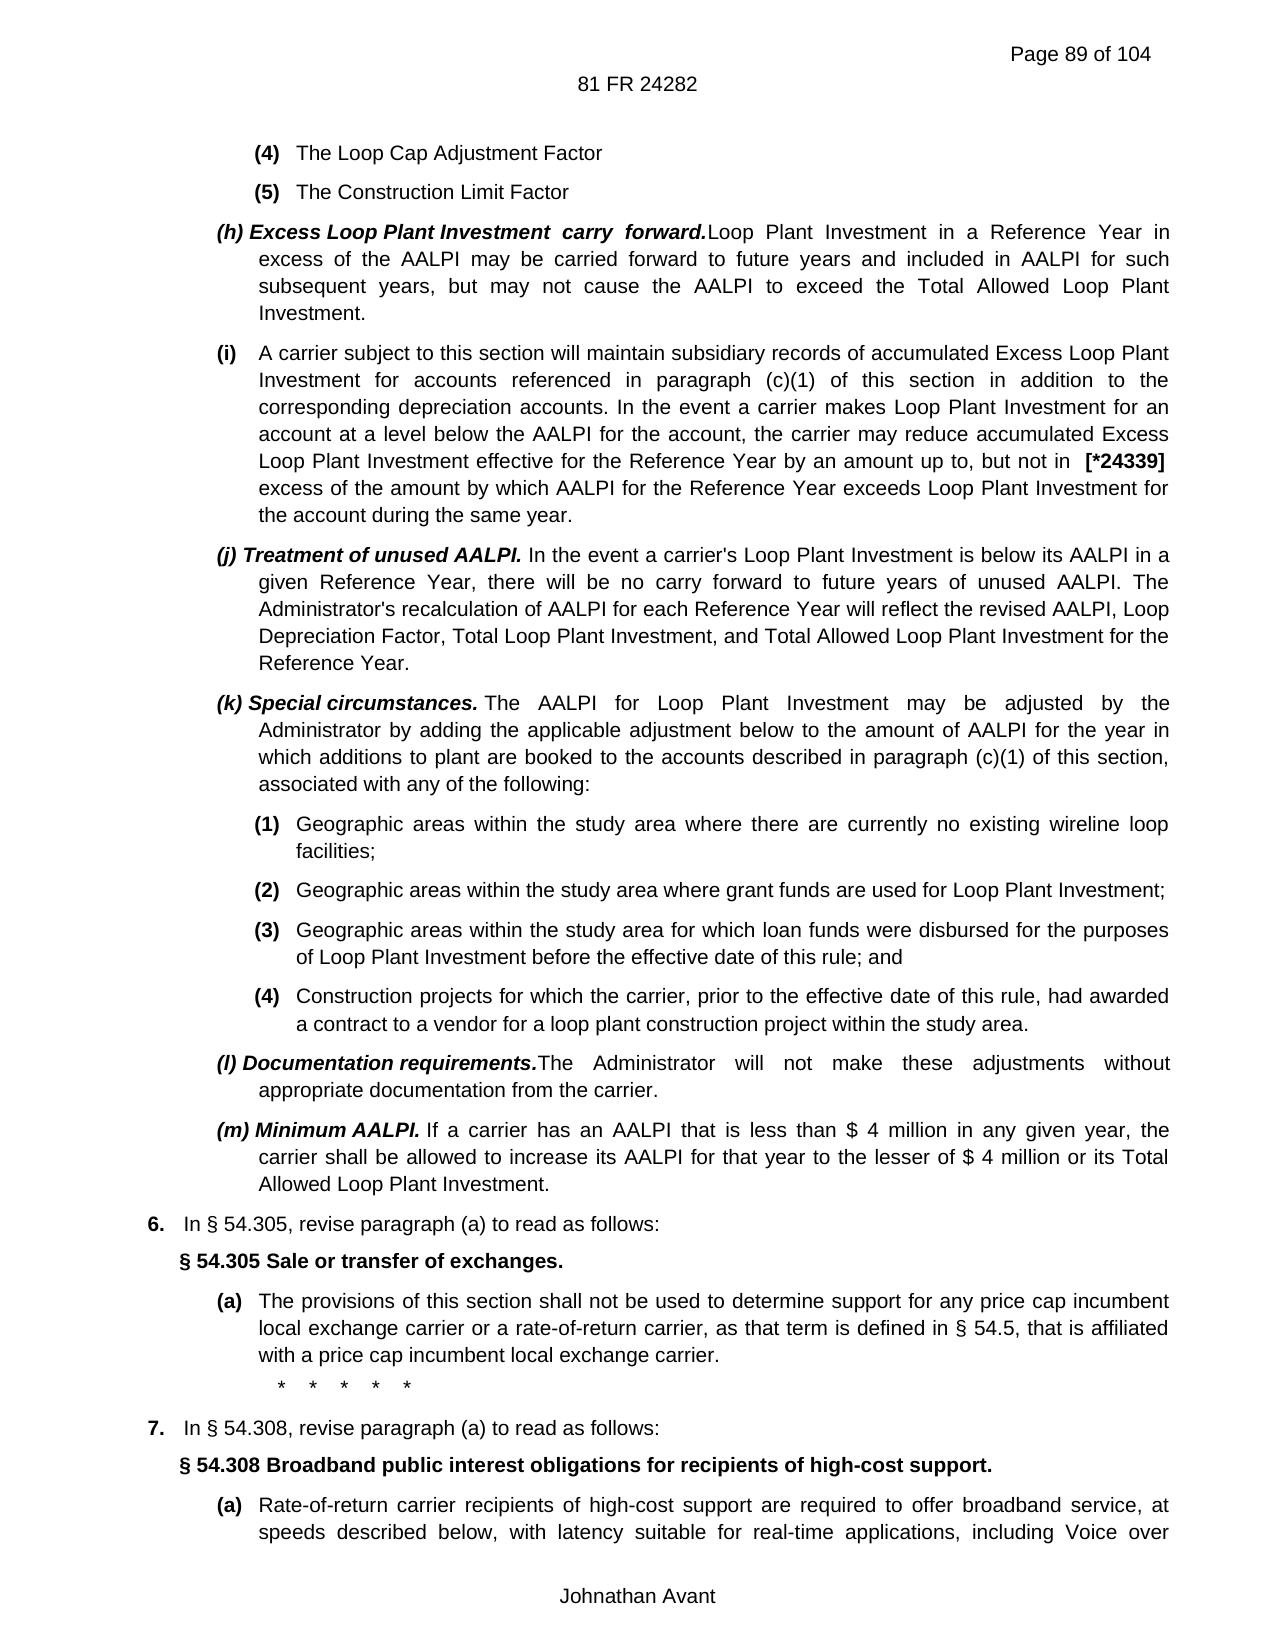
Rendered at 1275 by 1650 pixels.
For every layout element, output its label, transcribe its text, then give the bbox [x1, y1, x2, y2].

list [217, 1489, 1171, 1544]
list The provisions of this section shall not be used to determine support for any price cap incumbent local exchange carrier or a rate-of-return carrier, as that term is defined in § 54.5, that is affiliated with a price cap incumbent local exchange carrier. [217, 1285, 1171, 1367]
list In the event a carrier's Loop Plant Investment is below its AALPI in a given Reference Year, there will be no carry forward to future years of unused AALPI. The Administrator's recalculation of AALPI for each Reference Year will reflect the revised AALPI, Loop Depreciation Factor, Total Loop Plant Investment, and Total Allowed Loop Plant Investment for the Reference Year. [217, 539, 1171, 675]
list Geographic areas within the study area where there are currently no existing wireline loop facilities; [254, 808, 1171, 862]
list Construction projects for which the carrier, prior to the effective date of this rule, had awarded a contract to a vendor for a loop plant construction project within the study area. [254, 981, 1171, 1035]
list xchanges. [179, 1248, 1171, 1273]
list nt carry forward.Loop Plant Investment in a Reference Year in excess of the AALPI may be carried forward to future years and included in AALPI for such subsequent years, but may not cause the AALPI to exceed the Total Allowed Loop Plant Investment. [217, 217, 1171, 325]
list The Construction Limit Factor [254, 177, 1171, 204]
list Geographic areas within the study area for which loan funds were disbursed for the purposes of Loop Plant Investment before the effective date of this rule; and [254, 914, 1171, 969]
list In § 54.305, revise paragraph (a) to read as follows: [142, 1208, 1171, 1235]
list In § 54.308, revise paragraph (a) to read as follows: [142, 1412, 1171, 1439]
list A carrier subject to this section will maintain subsidiary records of accumulated Excess Loop Plant Investment for accounts referenced in paragraph (c)(1) of this section in addition to the corresponding depreciation accounts. In the event a carrier makes Loop Plant Investment for an account at a level below the AALPI for the account, the carrier may reduce accumulated Excess Loop Plant Investment effective for the Reference Year by an amount up to, but not in [*24339] excess of the amount by which AALPI for the Reference Year exceeds Loop Plant Investment for the account during the same year. [217, 337, 1171, 527]
list rest obligations for recipients of high-cost support. [179, 1452, 1171, 1477]
text * * * * * [254, 1373, 1171, 1400]
list If a carrier has an AALPI that is less than $ 4 million in any given year, the carrier shall be allowed to increase its AALPI for that year to the lesser of $ 4 million or its Total Allowed Loop Plant Investment. [217, 1114, 1171, 1196]
list Geographic areas within the study area where grant funds are used for Loop Plant Investment; [254, 875, 1171, 902]
list The AALPI for Loop Plant Investment may be adjusted by the Administrator by adding the applicable adjustment below to the amount of AALPI for the year in which additions to plant are booked to the accounts described in paragraph (c)(1) of this section, associated with any of the following: [217, 687, 1171, 796]
list .The Administrator will not make these adjustments without appropriate documentation from the carrier. [217, 1048, 1171, 1102]
list The Loop Cap Adjustment Factor [254, 137, 1171, 164]
